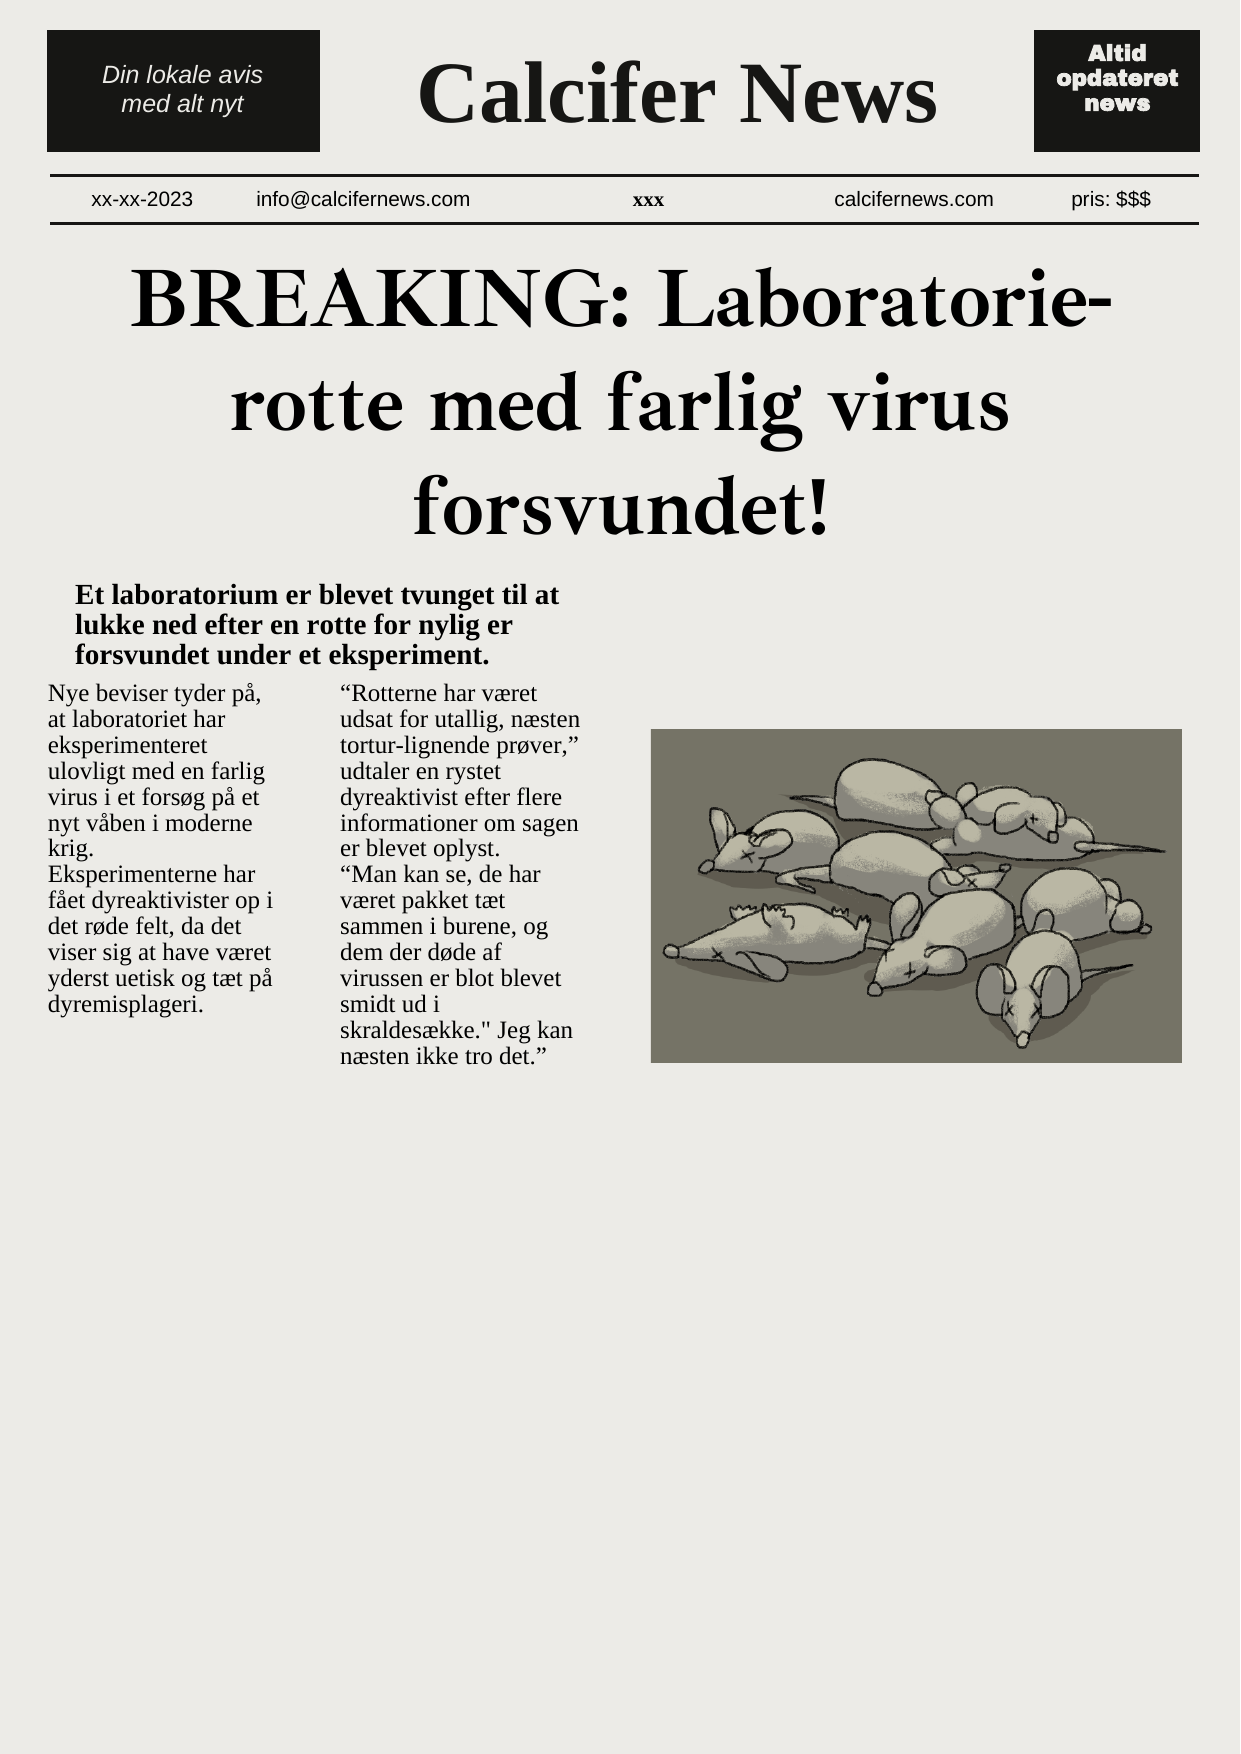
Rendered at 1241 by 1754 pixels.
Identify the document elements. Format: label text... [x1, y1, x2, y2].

table_header “Rotterne har været udsat for utallig, næsten tortur-lignende prøver,” udtaler en rystet dyreaktivist efter flere informationer om sagen er blevet oplyst. “Man kan se, de har været pakket tæt sammen i burene, og dem der døde af virussen er blot blevet smidt ud i skraldesække." Jeg kan næsten ikke tro det.” [330, 670, 632, 1207]
text Et laboratorium er blevet tvunget til at [75, 580, 1206, 610]
table_header pris: $$$ [1023, 177, 1198, 222]
table_header Altid opdateret news [1034, 30, 1200, 152]
text BREAKING: Laboratorie-rotte med farlig virus forsvundet! [44, 247, 1197, 559]
picture [650, 729, 1182, 1063]
text lukke ned efter en rotte for nylig er [75, 610, 1206, 640]
table_header calcifernews.com [805, 177, 1023, 222]
table_header Din lokale avis med alt nyt [47, 30, 320, 152]
table_header xxx [492, 177, 804, 222]
table_header Nye beviser tyder på, at laboratoriet har eksperimenteret ulovligt med en farlig virus i et forsøg på et nyt våben i moderne krig. Eksperimenterne har fået dyreaktivister op i det røde felt, da det viser sig at have været yderst uetisk og tæt på dyremisplageri. [37, 670, 329, 1207]
text forsvundet under et eksperiment. [75, 640, 1206, 670]
table_header Calcifer News [320, 30, 1034, 152]
table_header xx-xx-2023 [50, 177, 234, 222]
table_header [633, 670, 1203, 1207]
table_header info@calcifernews.com [234, 177, 492, 222]
